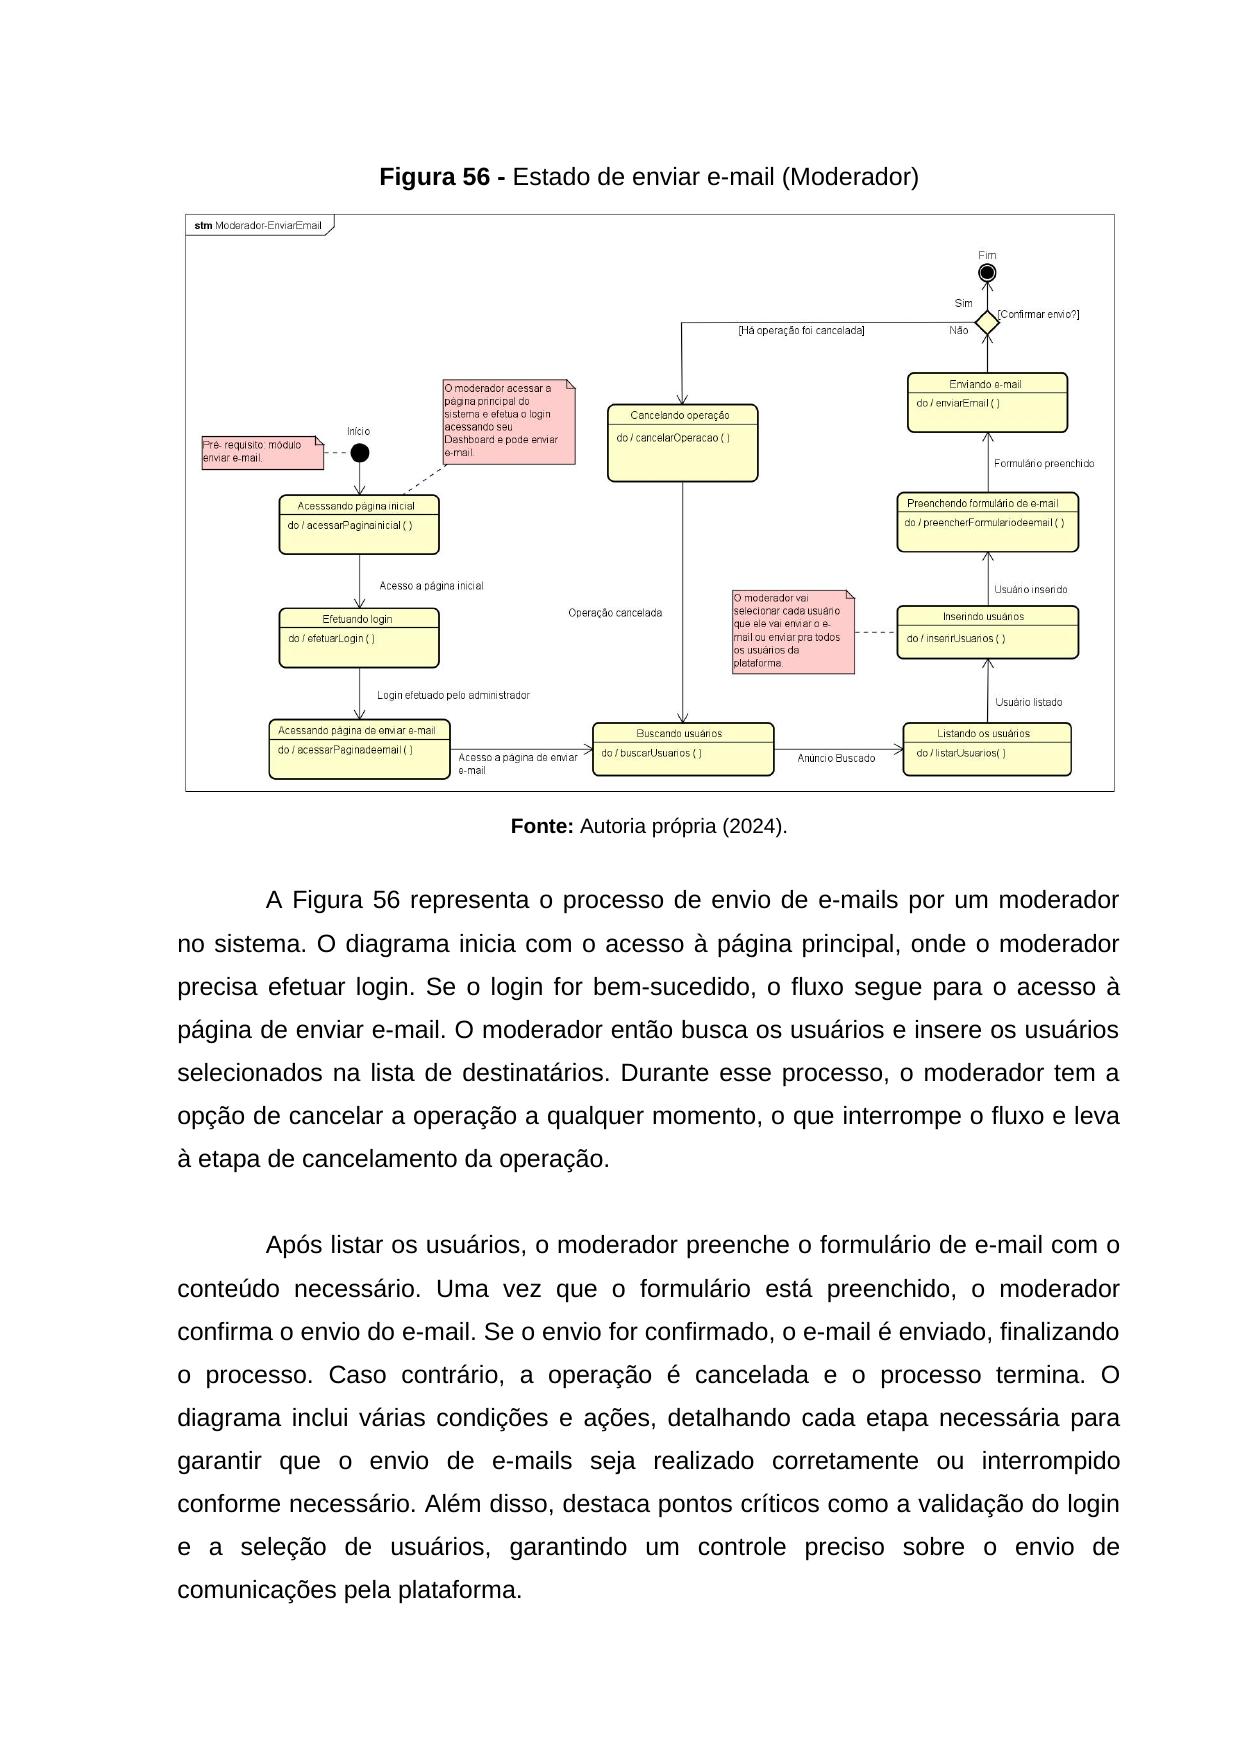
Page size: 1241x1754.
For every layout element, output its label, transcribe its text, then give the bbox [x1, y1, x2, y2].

text Figura 56 - Estado de enviar e-mail (Moderador) [177, 162, 1122, 191]
picture [177, 205, 1122, 800]
text Após listar os usuários, o moderador preenche o formulário de e-mail com o conteúdo necessário. Uma vez que o formulário está preenchido, o moderador confirma o envio do e-mail. Se o envio for confirmado, o e-mail é enviado, finalizando o processo. Caso contrário, a operação é cancelada e o processo termina. O diagrama inclui várias condições e ações, detalhando cada etapa necessária para garantir que o envio de e-mails seja realizado corretamente ou interrompido conforme necessário. Além disso, destaca pontos críticos como a validação do login e a seleção de usuários, garantindo um controle preciso sobre o envio de comunicações pela plataforma. [177, 1231, 1122, 1604]
text A Figura 56 representa o processo de envio de e-mails por um moderador no sistema. O diagrama inicia com o acesso à página principal, onde o moderador precisa efetuar login. Se o login for bem-sucedido, o fluxo segue para o acesso à página de enviar e-mail. O moderador então busca os usuários e insere os usuários selecionados na lista de destinatários. Durante esse processo, o moderador tem a opção de cancelar a operação a qualquer momento, o que interrompe o fluxo e leva à etapa de cancelamento da operação. [177, 886, 1122, 1173]
text Fonte: Autoria própria (2024). [177, 814, 1122, 838]
